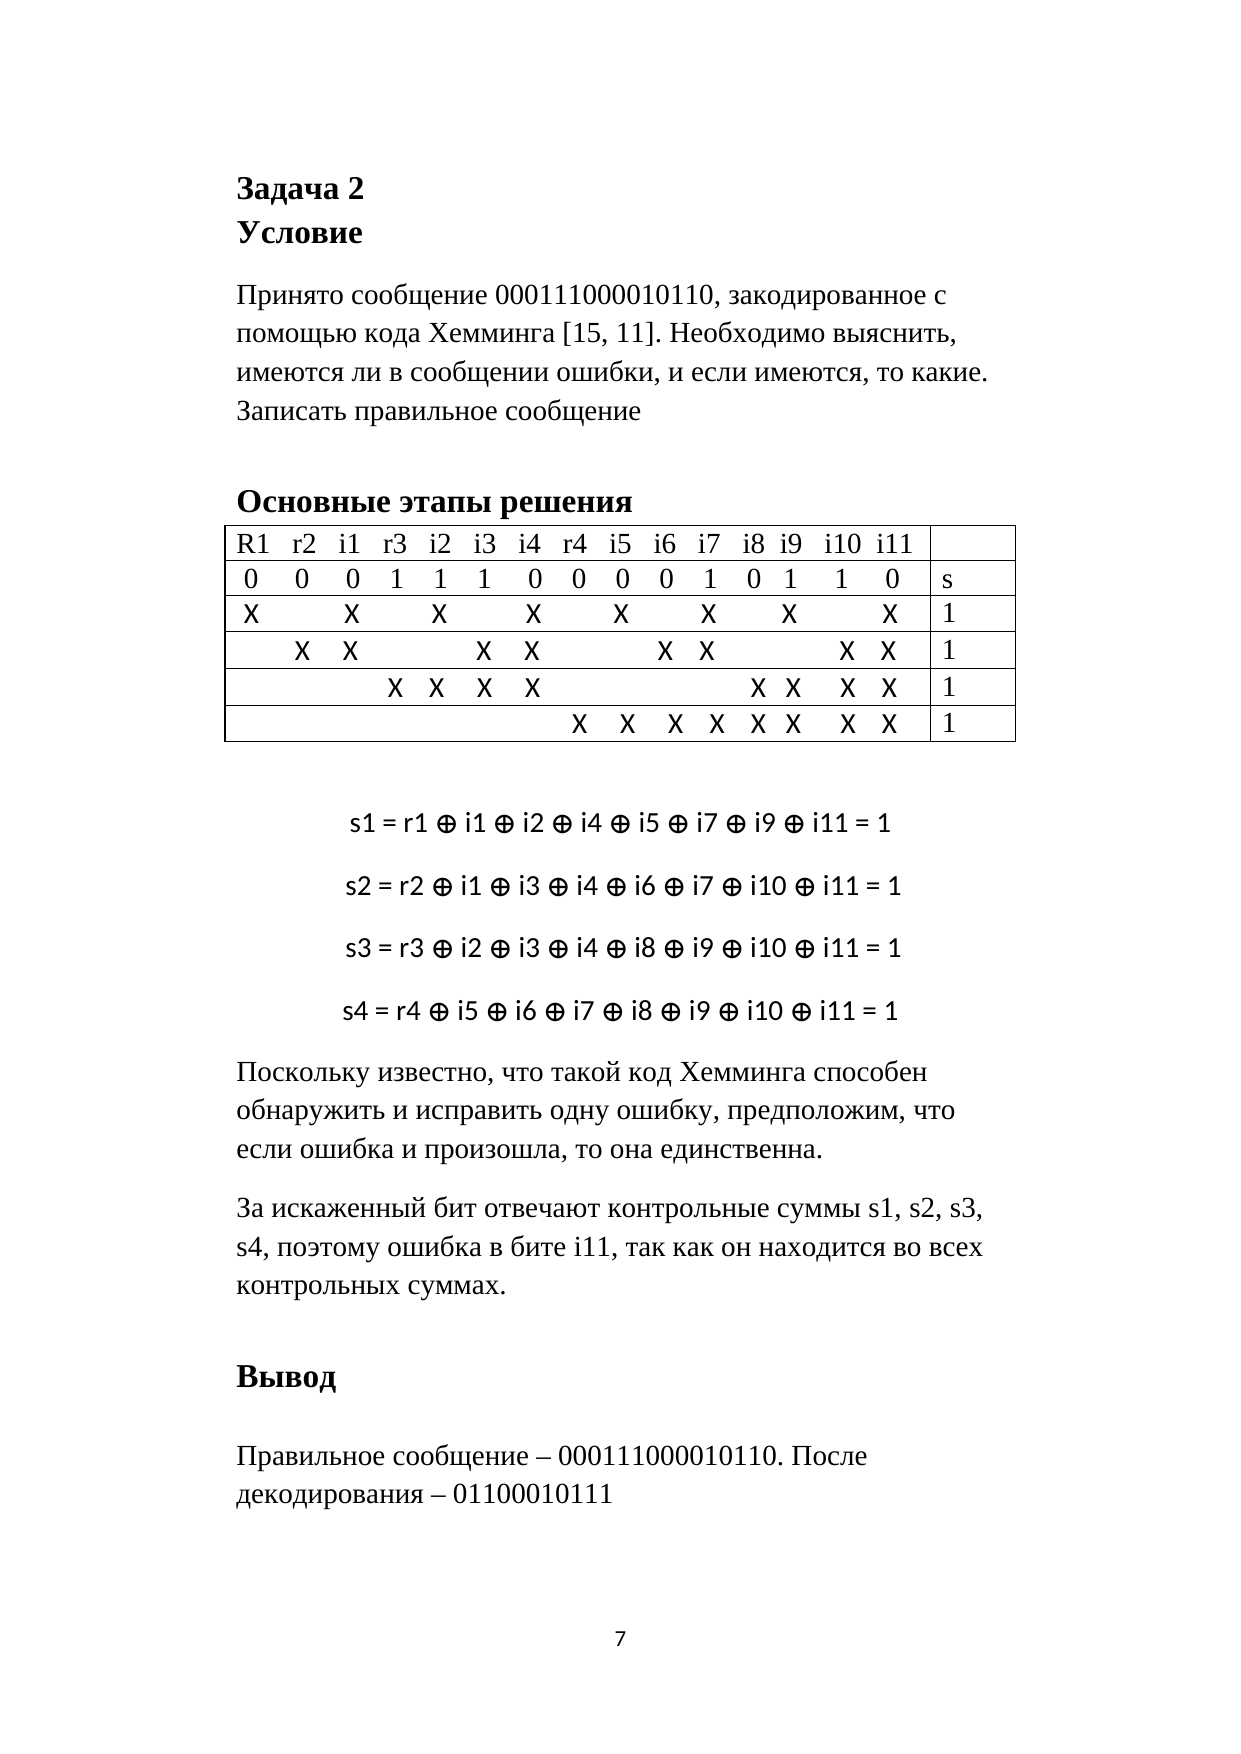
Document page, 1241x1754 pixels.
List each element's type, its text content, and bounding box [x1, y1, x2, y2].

table_cell 1 [931, 632, 1015, 668]
text s3 = r3 ⊕ i2 ⊕ i3 ⊕ i4 ⊕ i8 ⊕ i9 ⊕ i10 ⊕ i11 = 1 [236, 929, 1004, 965]
text Условие [236, 212, 1004, 251]
table_cell X X X X X X X X [226, 596, 930, 631]
table_cell 1 [931, 706, 1015, 741]
table_cell X X X X X X X X [226, 669, 930, 704]
text s2 = r2 ⊕ i1 ⊕ i3 ⊕ i4 ⊕ i6 ⊕ i7 ⊕ i10 ⊕ i11 = 1 [236, 866, 1004, 903]
subtitle Задача 2 [236, 168, 1004, 206]
table_header [931, 526, 1015, 560]
text Принято сообщение 000111000010110, закодированное с помощью кода Хемминга [15, 11]. Необходимо выяснить, имеются ли в сообщении ошибки, и если имеются, то какие. Записать правильное сообщение [236, 277, 1004, 426]
text За искаженный бит отвечают контрольные суммы s1, s2, s3, s4, поэтому ошибка в бите i11, так как он находится во всех контрольных суммах. [236, 1190, 1004, 1301]
table_cell s [931, 561, 1015, 594]
table_cell 1 [931, 596, 1015, 631]
text s4 = r4 ⊕ i5 ⊕ i6 ⊕ i7 ⊕ i8 ⊕ i9 ⊕ i10 ⊕ i11 = 1 [236, 991, 1004, 1028]
text s1 = r1 ⊕ i1 ⊕ i2 ⊕ i4 ⊕ i5 ⊕ i7 ⊕ i9 ⊕ i11 = 1 [236, 804, 1004, 840]
text Правильное сообщение – 000111000010110. После декодирования – 01100010111 [236, 1438, 1004, 1510]
table_cell 0 0 0 1 1 1 0 0 0 0 1 0 1 1 0 [226, 561, 930, 594]
subtitle Вывод [236, 1356, 1004, 1433]
subtitle Основные этапы решения [236, 481, 1004, 519]
table_cell X X X X X X X X [226, 706, 930, 741]
table_cell 1 [931, 669, 1015, 704]
table_cell X X X X X X X X [226, 632, 930, 668]
text Поскольку известно, что такой код Хемминга способен обнаружить и исправить одну ошибку, предположим, что если ошибка и произошла, то она единственна. [236, 1054, 1004, 1164]
table_header R1 r2 i1 r3 i2 i3 i4 r4 i5 i6 i7 i8 i9 i10 i11 [226, 526, 930, 560]
